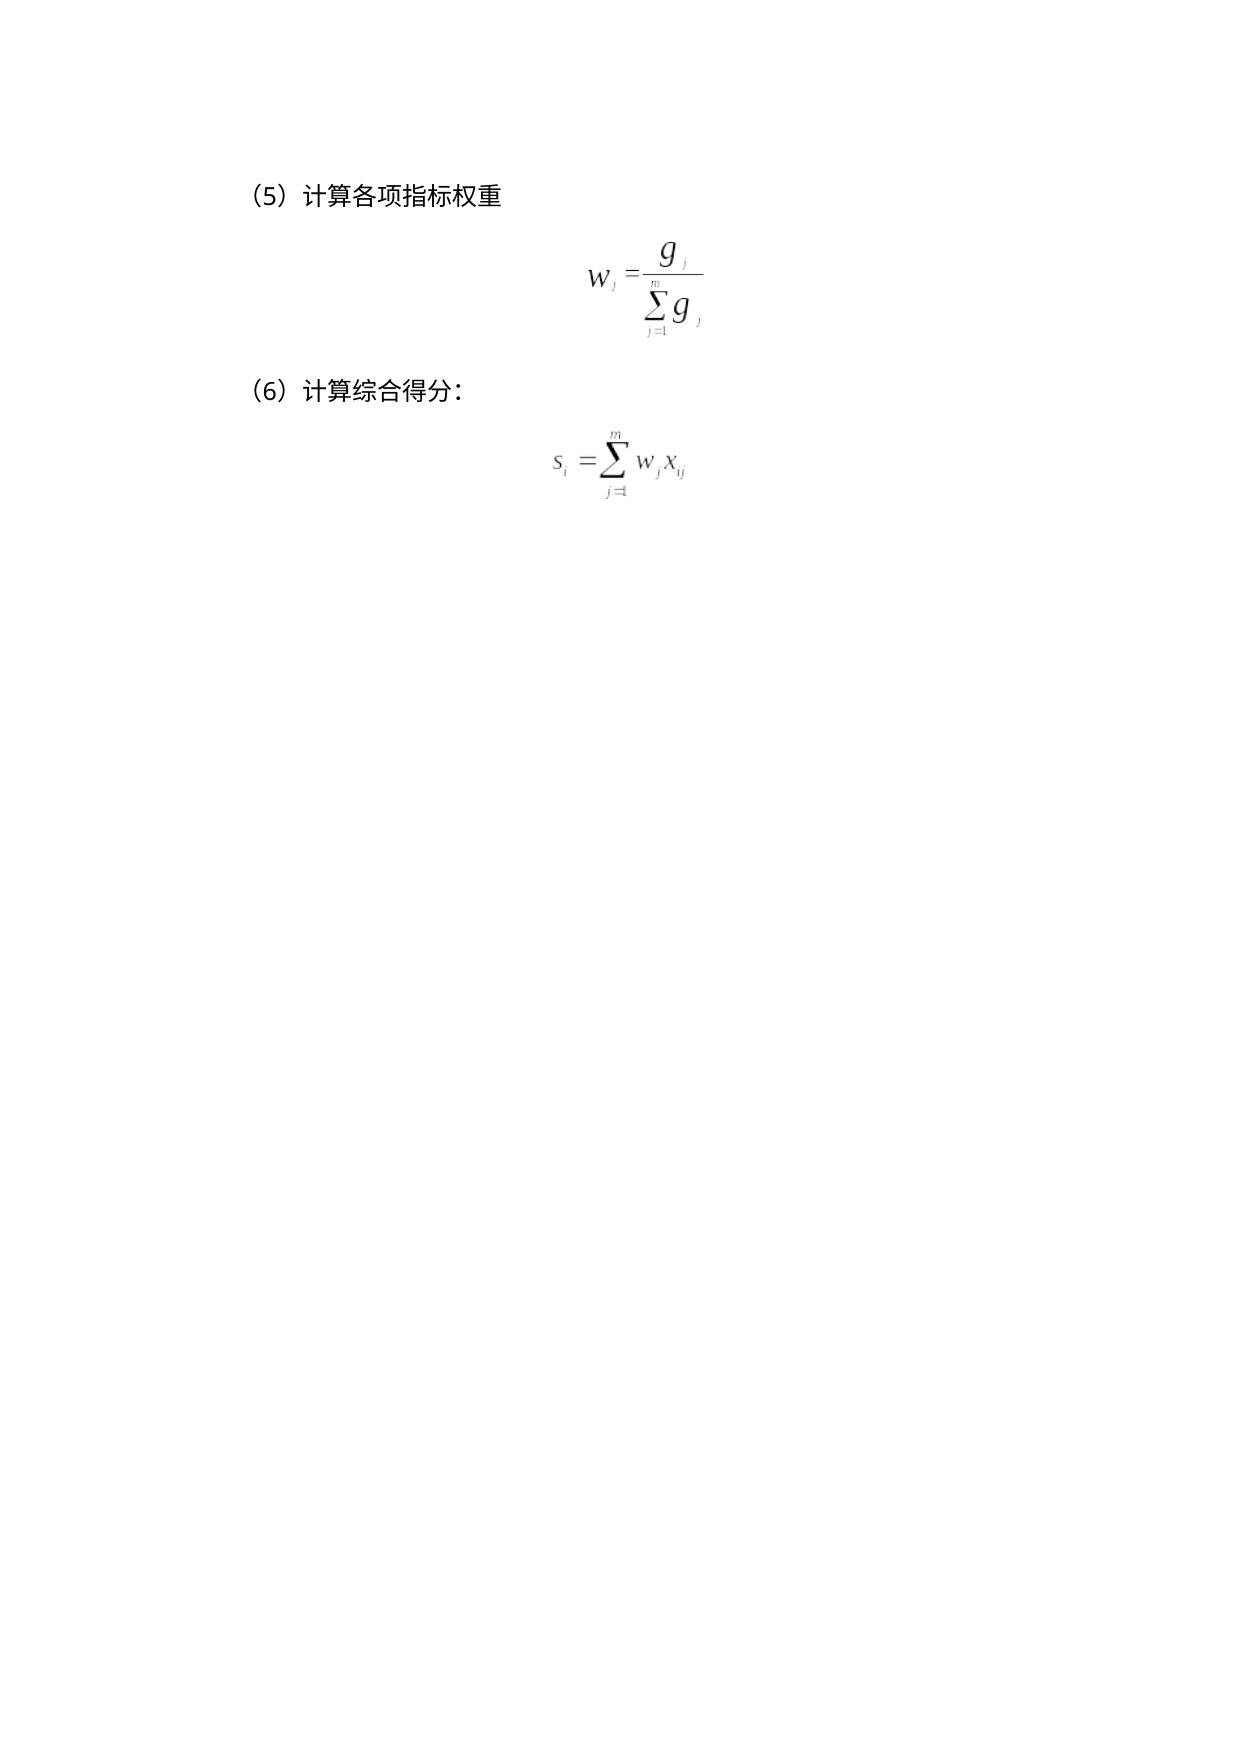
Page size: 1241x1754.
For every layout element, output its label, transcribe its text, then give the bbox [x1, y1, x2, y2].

text （6）计算综合得分： [187, 357, 1053, 422]
text （5）计算各项指标权重 [187, 162, 1053, 227]
